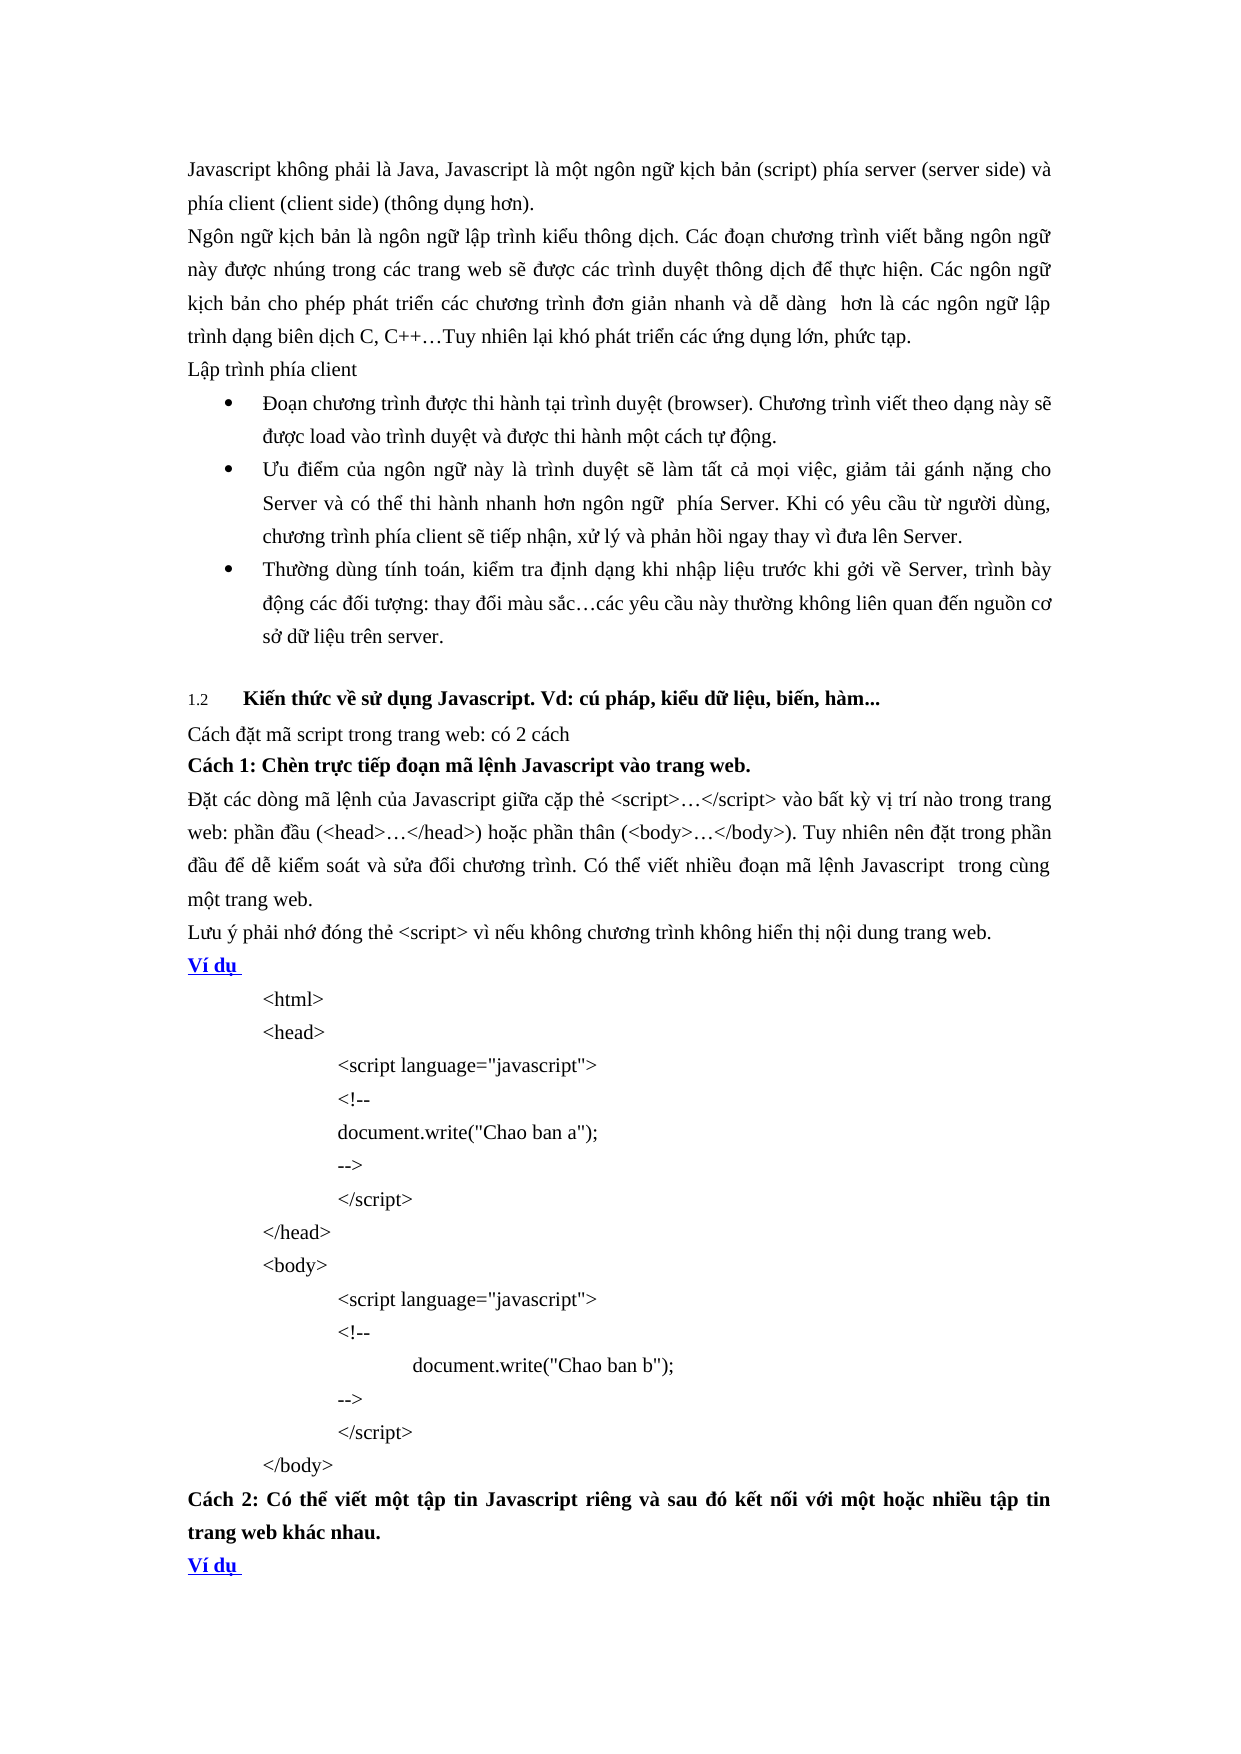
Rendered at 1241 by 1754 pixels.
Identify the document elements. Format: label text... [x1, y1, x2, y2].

text <head> [262, 1013, 1053, 1046]
text </script> [262, 1413, 1053, 1446]
list Cách đặt mã script trong trang web: có 2 cách [187, 722, 1053, 746]
text Cách 2: Có thể viết một tập tin Javascript riêng và sau đó kết nối với một hoặc nhiều tập tin trang web khác nhau. [187, 1479, 1053, 1546]
text </body> [262, 1446, 1053, 1479]
text --> [262, 1379, 1053, 1413]
text Cách 1: Chèn trực tiếp đoạn mã lệnh Javascript vào trang web. [187, 746, 1053, 779]
text <!-- [262, 1313, 1053, 1346]
text document.write("Chao ban b"); [262, 1346, 1053, 1379]
text Lập trình phía client [187, 350, 1053, 383]
text Ví dụ [187, 946, 1053, 979]
list Kiến thức về sử dụng Javascript. Vd: cú pháp, kiểu dữ liệu, biến, hàm... [187, 686, 1053, 710]
text <html> [262, 979, 1053, 1013]
text Ví dụ [187, 1546, 1053, 1579]
text Đặt các dòng mã lệnh của Javascript giữa cặp thẻ <script>…</script> vào bất kỳ vị trí nào trong trang web: phần đầu (<head>…</head>) hoặc phần thân (<body>…</body>). Tuy nhiên nên đặt trong phần đầu để dễ kiểm soát và sửa đổi chương trình. Có thể viết nhiều đoạn mã lệnh Javascript trong cùng một trang web. [187, 779, 1053, 913]
text --> [262, 1146, 1053, 1179]
text <script language="javascript"> [262, 1046, 1053, 1079]
list Ưu điểm của ngôn ngữ này là trình duyệt sẽ làm tất cả mọi việc, giảm tải gánh nặng cho Server và có thể thi hành nhanh hơn ngôn ngữ phía Server. Khi có yêu cầu từ người dùng, chương trình phía client sẽ tiếp nhận, xử lý và phản hồi ngay thay vì đưa lên Server. [225, 450, 1053, 550]
text <body> [262, 1246, 1053, 1279]
text Lưu ý phải nhớ đóng thẻ <script> vì nếu không chương trình không hiển thị nội dung trang web. [187, 913, 1053, 946]
list Thường dùng tính toán, kiểm tra định dạng khi nhập liệu trước khi gởi về Server, trình bày động các đối tượng: thay đổi màu sắc…các yêu cầu này thường không liên quan đến nguồn cơ sở dữ liệu trên server. [225, 550, 1053, 650]
text </head> [262, 1213, 1053, 1246]
text Ngôn ngữ kịch bản là ngôn ngữ lập trình kiểu thông dịch. Các đoạn chương trình viết bằng ngôn ngữ này được nhúng trong các trang web sẽ được các trình duyệt thông dịch để thực hiện. Các ngôn ngữ kịch bản cho phép phát triển các chương trình đơn giản nhanh và dễ dàng hơn là các ngôn ngữ lập trình dạng biên dịch C, C++…Tuy nhiên lại khó phát triển các ứng dụng lớn, phức tạp. [187, 217, 1053, 350]
text </script> [262, 1179, 1053, 1213]
text <!-- [262, 1079, 1053, 1113]
text <script language="javascript"> [262, 1279, 1053, 1313]
text document.write("Chao ban a"); [262, 1113, 1053, 1146]
text Javascript không phải là Java, Javascript là một ngôn ngữ kịch bản (script) phía server (server side) và phía client (client side) (thông dụng hơn). [187, 150, 1053, 217]
list Đoạn chương trình được thi hành tại trình duyệt (browser). Chương trình viết theo dạng này sẽ được load vào trình duyệt và được thi hành một cách tự động. [225, 383, 1053, 450]
